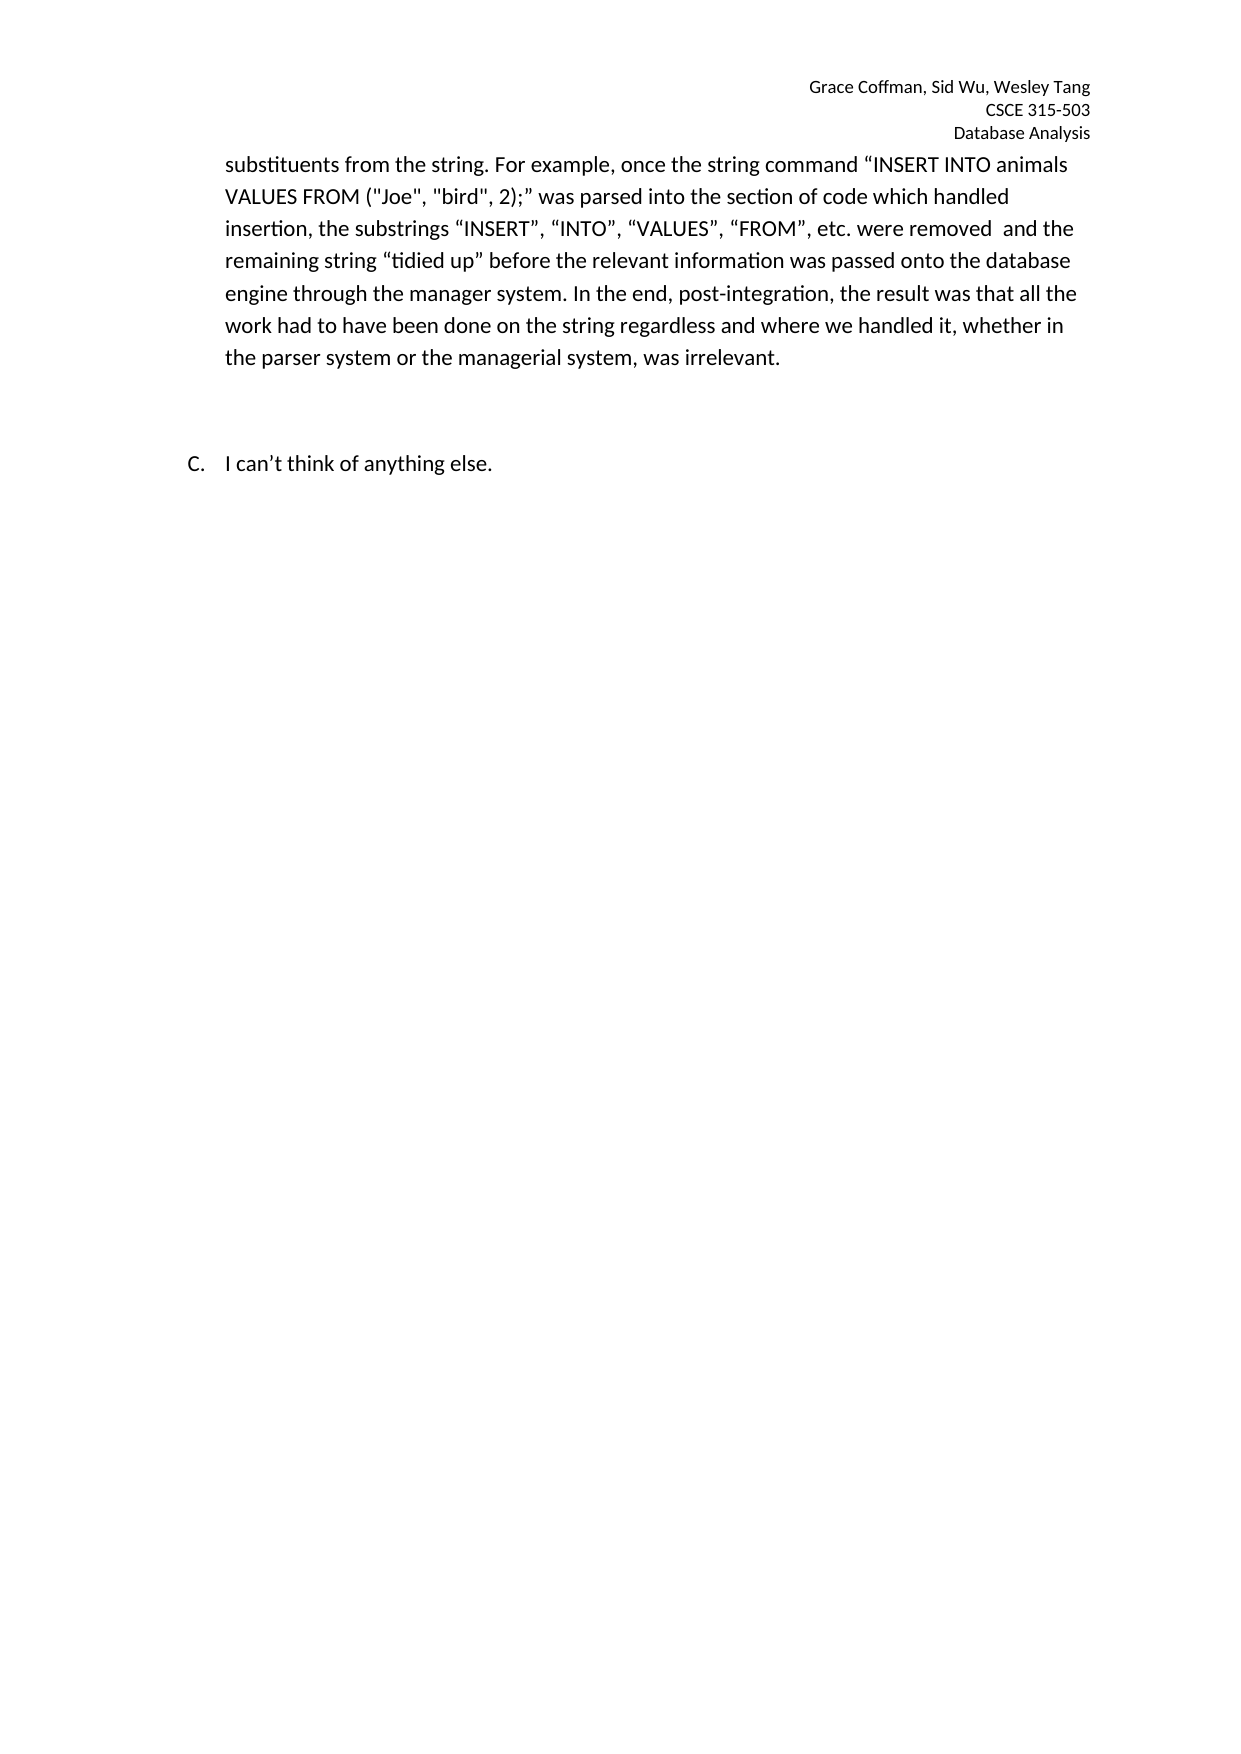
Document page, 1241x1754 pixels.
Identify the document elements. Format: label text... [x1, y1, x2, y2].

list I can’t think of anything else. [187, 449, 1090, 477]
